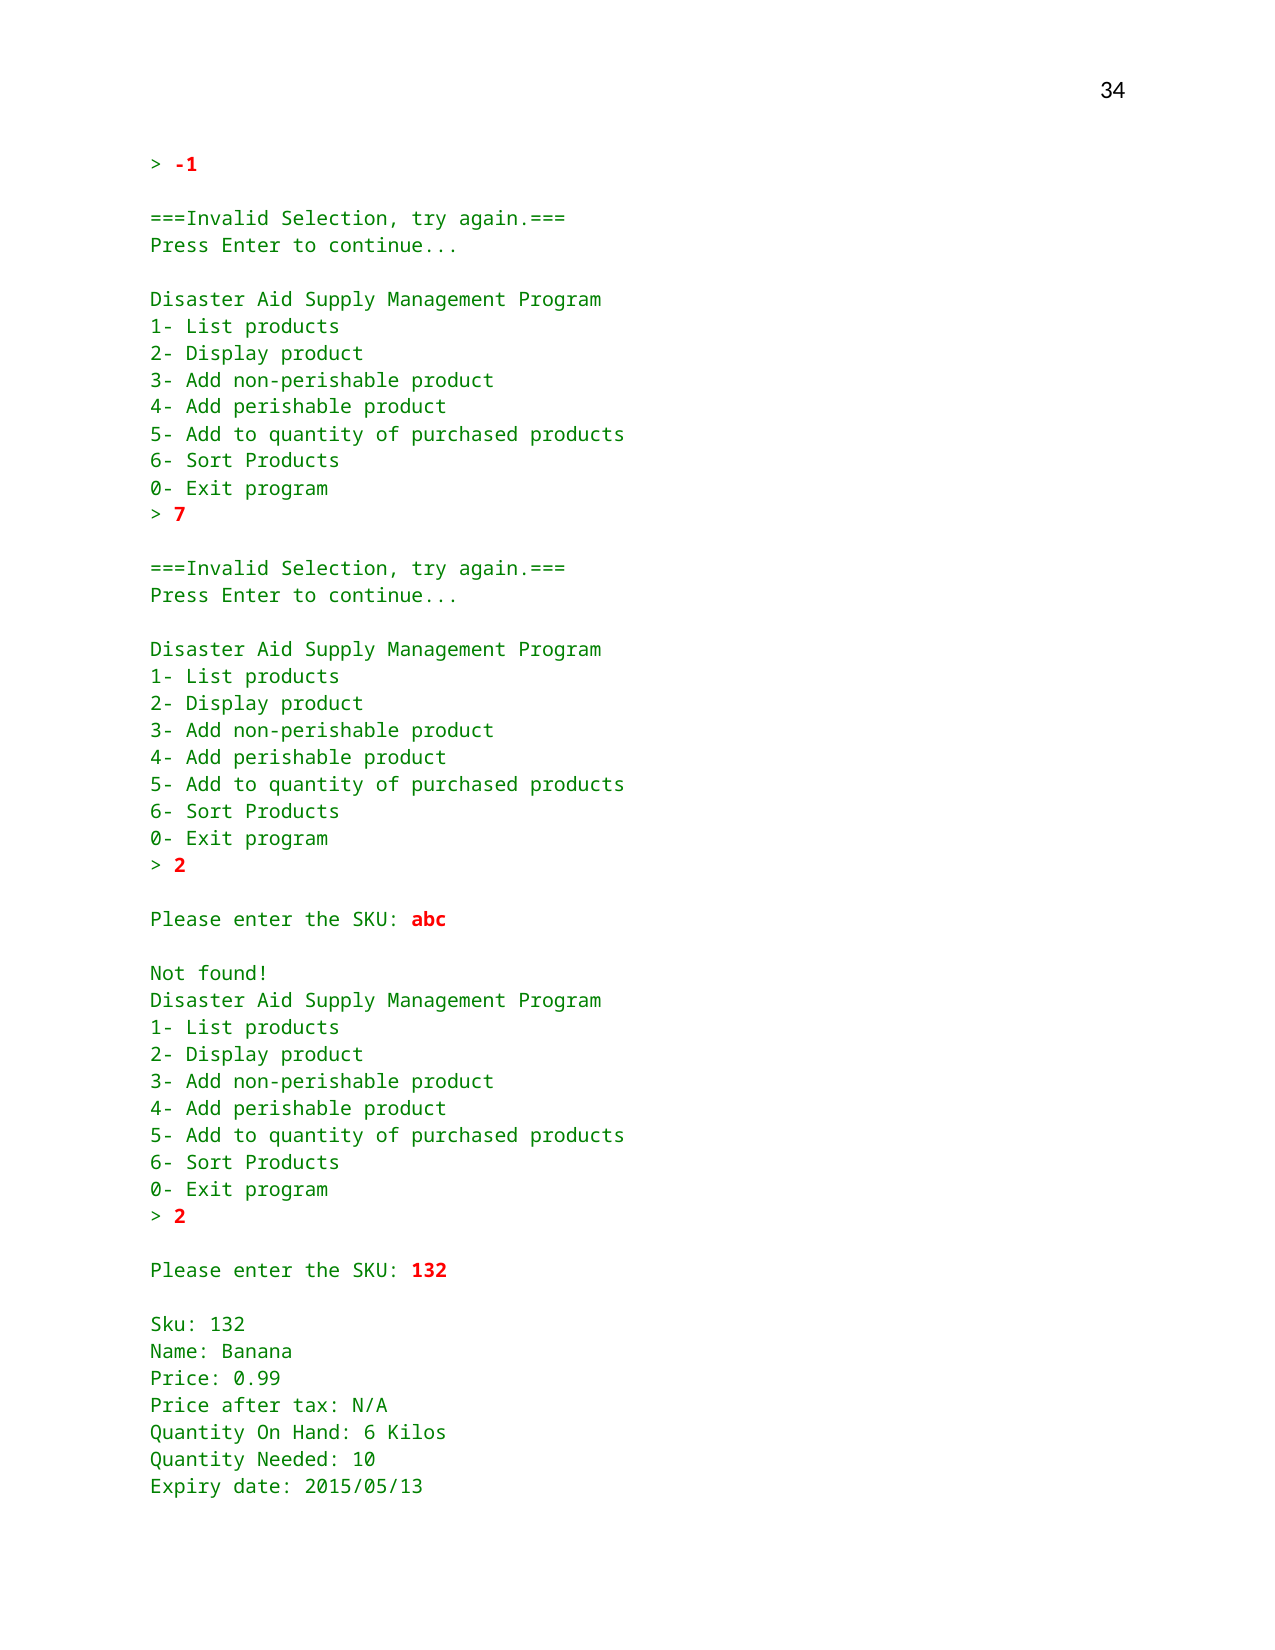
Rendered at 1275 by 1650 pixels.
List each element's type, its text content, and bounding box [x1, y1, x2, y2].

text > 2 [150, 1202, 1125, 1229]
text > 7 [150, 501, 1125, 528]
text 6- Sort Products [150, 797, 1125, 824]
text 4- Add perishable product [150, 1094, 1125, 1121]
text 3- Add non-perishable product [150, 1067, 1125, 1094]
text 2- Display product [150, 689, 1125, 717]
text 5- Add to quantity of purchased products [150, 1121, 1125, 1148]
text 1- List products [150, 663, 1125, 689]
text Quantity Needed: 10 [150, 1445, 1125, 1472]
text 0- Exit program [150, 1175, 1125, 1202]
text ===Invalid Selection, try again.=== [150, 204, 1125, 231]
text 5- Add to quantity of purchased products [150, 420, 1125, 447]
text Name: Banana [150, 1337, 1125, 1364]
text Not found! [150, 959, 1125, 986]
text Price: 0.99 [150, 1364, 1125, 1391]
text > -1 [150, 150, 1125, 177]
text 2- Display product [150, 339, 1125, 366]
text 2- Display product [150, 1040, 1125, 1067]
text 6- Sort Products [150, 447, 1125, 474]
text Please enter the SKU: 132 [150, 1256, 1125, 1283]
text 4- Add perishable product [150, 743, 1125, 771]
text 5- Add to quantity of purchased products [150, 771, 1125, 797]
text Disaster Aid Supply Management Program [150, 986, 1125, 1013]
text ===Invalid Selection, try again.=== [150, 555, 1125, 582]
text Disaster Aid Supply Management Program [150, 285, 1125, 312]
text 6- Sort Products [150, 1148, 1125, 1175]
text Press Enter to continue... [150, 231, 1125, 258]
text > 2 [150, 851, 1125, 878]
text Disaster Aid Supply Management Program [150, 636, 1125, 663]
text 1- List products [150, 312, 1125, 339]
text 3- Add non-perishable product [150, 717, 1125, 743]
text 0- Exit program [150, 474, 1125, 501]
text Price after tax: N/A [150, 1391, 1125, 1418]
text Expiry date: 2015/05/13 [150, 1472, 1125, 1499]
text 3- Add non-perishable product [150, 366, 1125, 393]
text 4- Add perishable product [150, 393, 1125, 420]
text Quantity On Hand: 6 Kilos [150, 1418, 1125, 1445]
text 1- List products [150, 1013, 1125, 1040]
text Sku: 132 [150, 1310, 1125, 1337]
text Press Enter to continue... [150, 582, 1125, 609]
text Please enter the SKU: abc [150, 905, 1125, 932]
text 0- Exit program [150, 824, 1125, 851]
